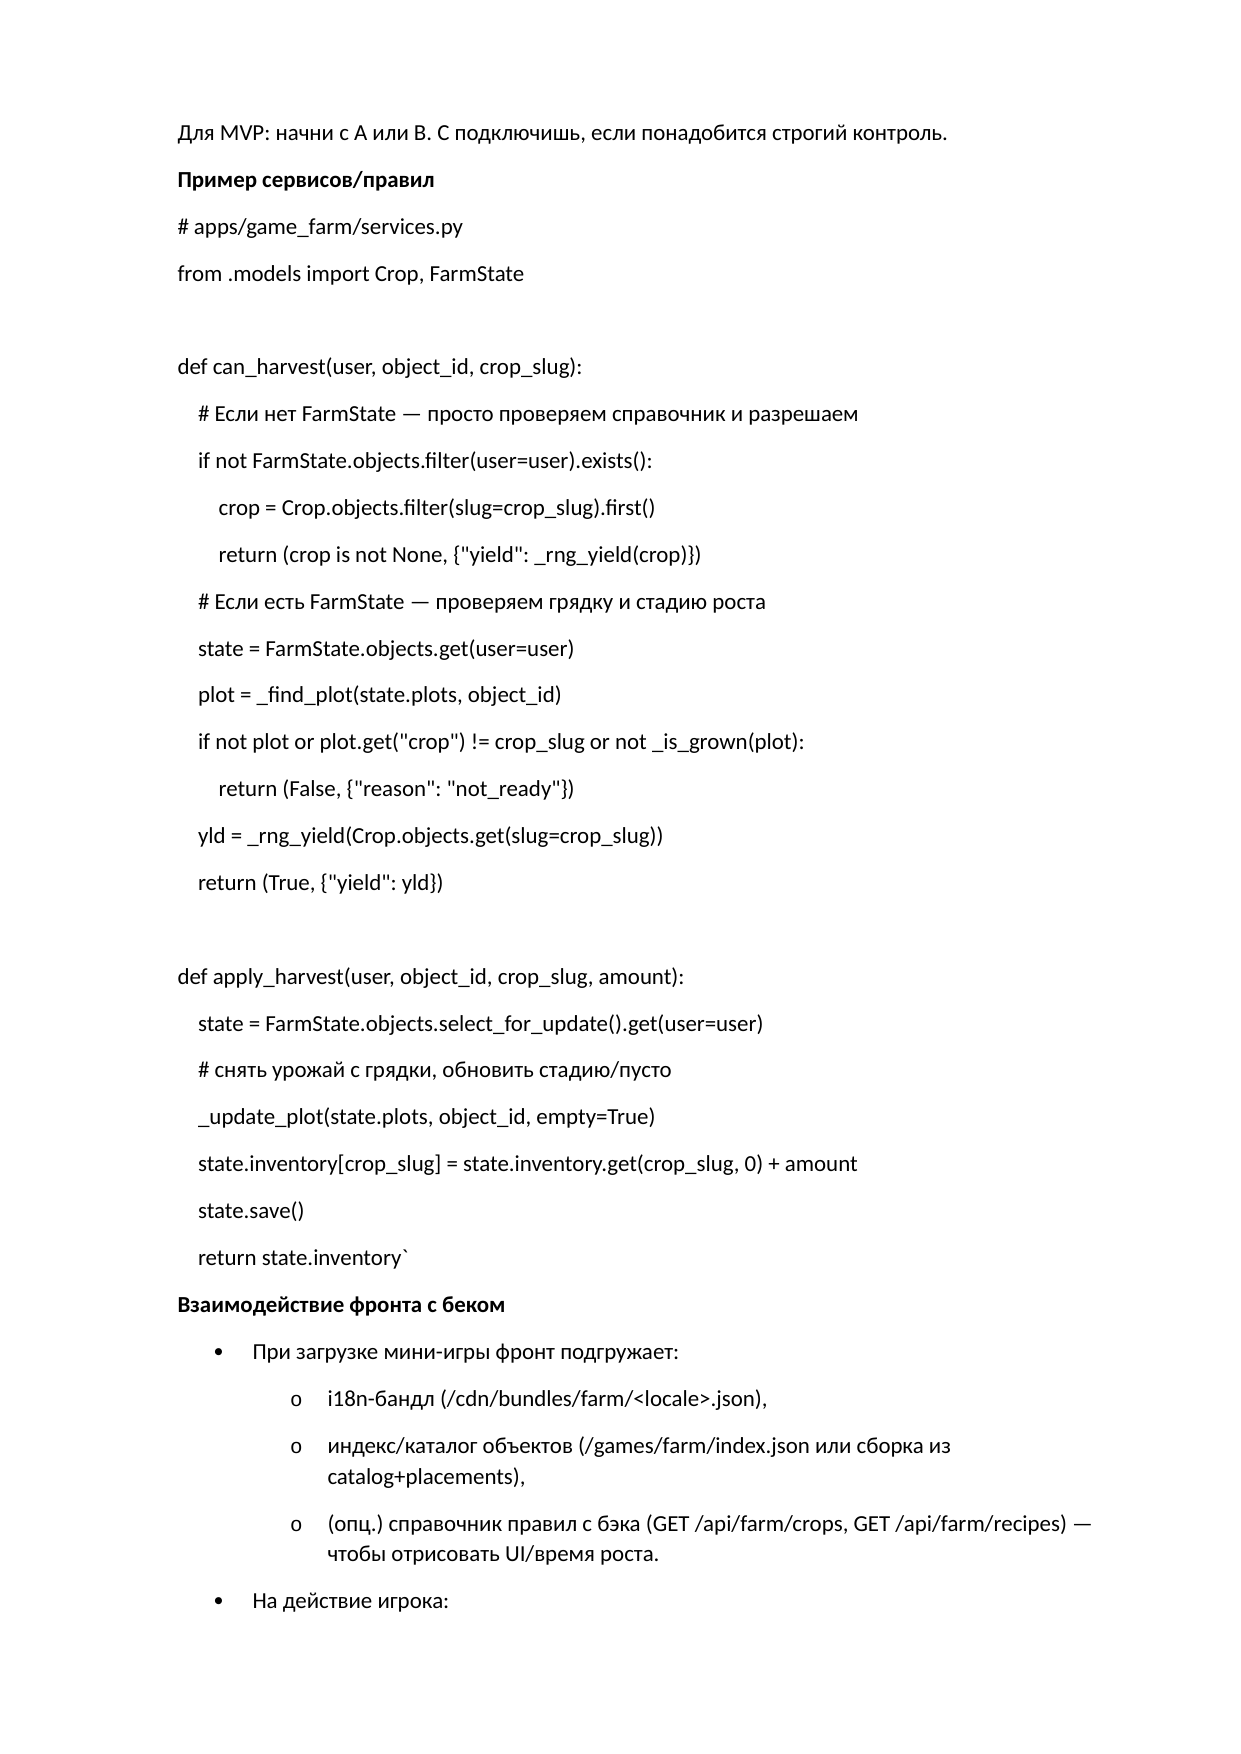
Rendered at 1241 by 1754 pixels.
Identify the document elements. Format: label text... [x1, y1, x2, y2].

text # apps/game_farm/services.py [177, 212, 1152, 240]
text return (False, {"reason": "not_ready"}) [177, 774, 1152, 802]
text state.save() [177, 1196, 1152, 1224]
text Для MVP: начни с A или B. C подключишь, если понадобится строгий контроль. [177, 118, 1152, 146]
text crop = Crop.objects.filter(slug=crop_slug).first() [177, 493, 1152, 521]
text if not plot or plot.get("crop") != crop_slug or not _is_grown(plot): [177, 727, 1152, 756]
text def can_harvest(user, object_id, crop_slug): [177, 352, 1152, 381]
text _update_plot(state.plots, object_id, empty=True) [177, 1102, 1152, 1131]
text Пример сервисов/правил [177, 165, 1152, 193]
list i18n-бандл (/cdn/bundles/farm/<locale>.json), [290, 1384, 1152, 1412]
list (опц.) справочник правил с бэка (GET /api/farm/crops, GET /api/farm/recipes) — чтобы отрисовать UI/время роста. [290, 1509, 1152, 1567]
text yld = _rng_yield(Crop.objects.get(slug=crop_slug)) [177, 821, 1152, 849]
text state = FarmState.objects.select_for_update().get(user=user) [177, 1009, 1152, 1037]
text return (True, {"yield": yld}) [177, 868, 1152, 896]
text def apply_harvest(user, object_id, crop_slug, amount): [177, 962, 1152, 990]
text # снять урожай с грядки, обновить стадию/пусто [177, 1056, 1152, 1084]
text state.inventory[crop_slug] = state.inventory.get(crop_slug, 0) + amount [177, 1149, 1152, 1177]
list На действие игрока: [215, 1586, 1152, 1614]
text return state.inventory` [177, 1243, 1152, 1271]
text return (crop is not None, {"yield": _rng_yield(crop)}) [177, 540, 1152, 568]
text state = FarmState.objects.get(user=user) [177, 634, 1152, 662]
text if not FarmState.objects.filter(user=user).exists(): [177, 446, 1152, 474]
text # Если нет FarmState — просто проверяем справочник и разрешаем [177, 399, 1152, 427]
list индекс/каталог объектов (/games/farm/index.json или сборка из catalog+placements), [290, 1431, 1152, 1490]
list При загрузке мини-игры фронт подгружает: [215, 1337, 1152, 1365]
text plot = _find_plot(state.plots, object_id) [177, 681, 1152, 709]
text from .models import Crop, FarmState [177, 259, 1152, 287]
text Взаимодействие фронта с беком [177, 1290, 1152, 1318]
text # Если есть FarmState — проверяем грядку и стадию роста [177, 587, 1152, 615]
